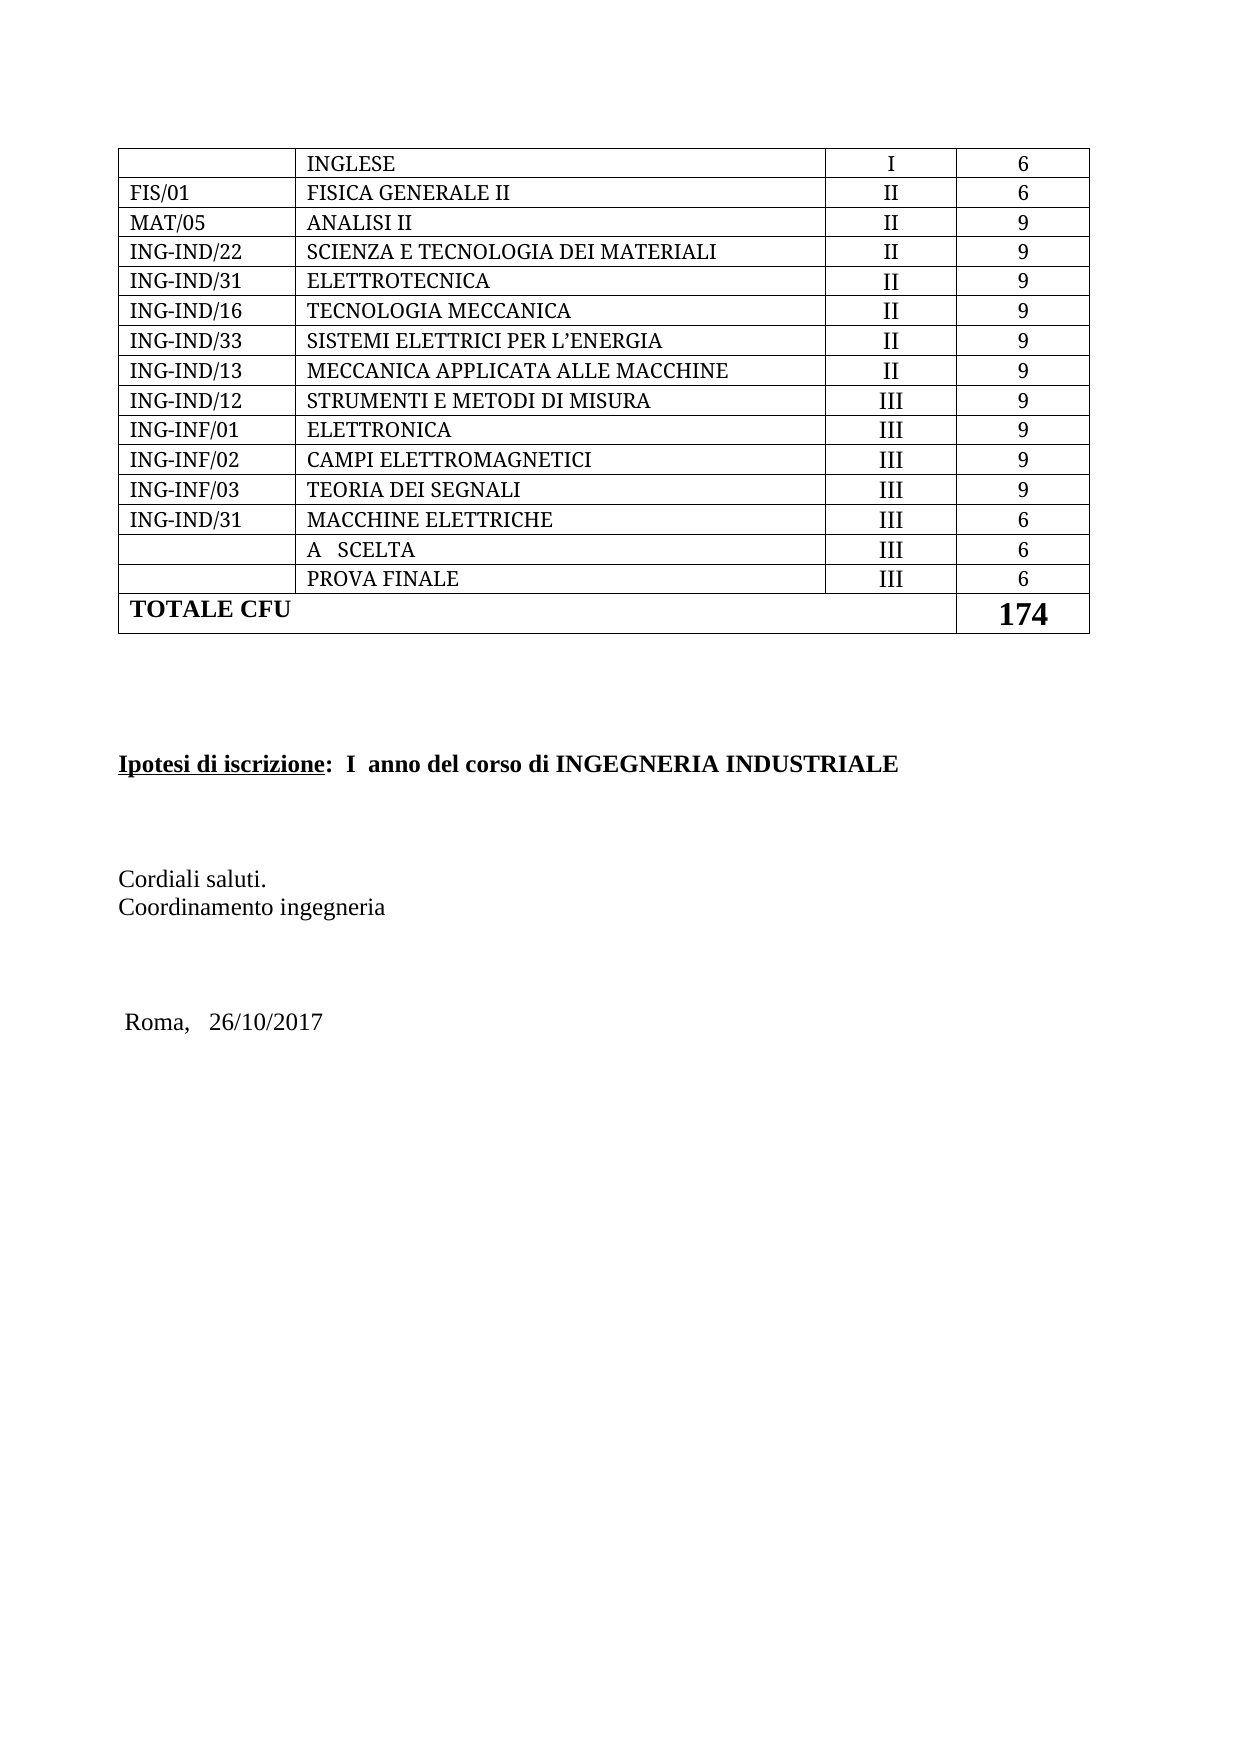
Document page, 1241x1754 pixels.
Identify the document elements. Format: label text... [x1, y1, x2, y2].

text Cordiali saluti. [118, 864, 1122, 892]
table_cell 9 [957, 326, 1089, 355]
table_cell MECCANICA APPLICATA ALLE MACCHINE [296, 356, 825, 385]
table_cell II [826, 208, 956, 236]
table_cell FIS/01 [119, 178, 295, 207]
table_cell ING-INF/01 [119, 416, 295, 444]
table_cell III [826, 565, 956, 593]
table_cell 9 [957, 356, 1089, 385]
table_cell II [826, 237, 956, 266]
table_cell I [826, 149, 956, 177]
table_cell MAT/05 [119, 208, 295, 236]
table_cell 6 [957, 149, 1089, 177]
table_cell III [826, 416, 956, 444]
table_cell CAMPI ELETTROMAGNETICI [296, 445, 825, 474]
table_cell TECNOLOGIA MECCANICA [296, 296, 825, 325]
table_cell 174 [957, 594, 1089, 633]
table_cell III [826, 445, 956, 474]
table_cell PROVA FINALE [296, 565, 825, 593]
table_cell III [826, 386, 956, 414]
table_cell II [826, 296, 956, 325]
table_cell ANALISI II [296, 208, 825, 236]
table_cell ING-IND/12 [119, 386, 295, 414]
table_cell 9 [957, 386, 1089, 414]
table_cell III [826, 505, 956, 534]
table_cell FISICA GENERALE II [296, 178, 825, 207]
table_cell ELETTROTECNICA [296, 267, 825, 295]
table_cell SCIENZA E TECNOLOGIA DEI MATERIALI [296, 237, 825, 266]
table_cell 9 [957, 445, 1089, 474]
table_cell 9 [957, 296, 1089, 325]
table_cell III [826, 475, 956, 504]
table_cell ING-IND/33 [119, 326, 295, 355]
table_cell ING-INF/02 [119, 445, 295, 474]
table_cell 9 [957, 416, 1089, 444]
table_cell ING-IND/31 [119, 267, 295, 295]
text Coordinamento ingegneria [118, 892, 1122, 921]
table_cell [119, 565, 295, 593]
table_cell ING-IND/31 [119, 505, 295, 534]
table_cell II [826, 178, 956, 207]
table_cell TOTALE CFU [119, 594, 956, 633]
table_cell 6 [957, 535, 1089, 563]
table_cell [119, 149, 295, 177]
text Ipotesi di iscrizione: I anno del corso di INGEGNERIA INDUSTRIALE [118, 749, 1122, 777]
table_cell MACCHINE ELETTRICHE [296, 505, 825, 534]
table_cell ING-IND/16 [119, 296, 295, 325]
table_cell STRUMENTI E METODI DI MISURA [296, 386, 825, 414]
table_cell ELETTRONICA [296, 416, 825, 444]
table_cell ING-IND/22 [119, 237, 295, 266]
table_cell II [826, 267, 956, 295]
table_cell SISTEMI ELETTRICI PER L’ENERGIA [296, 326, 825, 355]
table_cell III [826, 535, 956, 563]
table_cell II [826, 356, 956, 385]
table_cell TEORIA DEI SEGNALI [296, 475, 825, 504]
table_cell 9 [957, 475, 1089, 504]
table_cell II [826, 326, 956, 355]
table_cell 9 [957, 208, 1089, 236]
table_cell ING-INF/03 [119, 475, 295, 504]
table_cell 9 [957, 237, 1089, 266]
table_cell ING-IND/13 [119, 356, 295, 385]
table_cell A SCELTA [296, 535, 825, 563]
table_cell INGLESE [296, 149, 825, 177]
table_cell 6 [957, 178, 1089, 207]
table_cell 9 [957, 267, 1089, 295]
table_cell [119, 535, 295, 563]
text Roma, 26/10/2017 [118, 1007, 1122, 1036]
table_cell 6 [957, 565, 1089, 593]
table_cell 6 [957, 505, 1089, 534]
